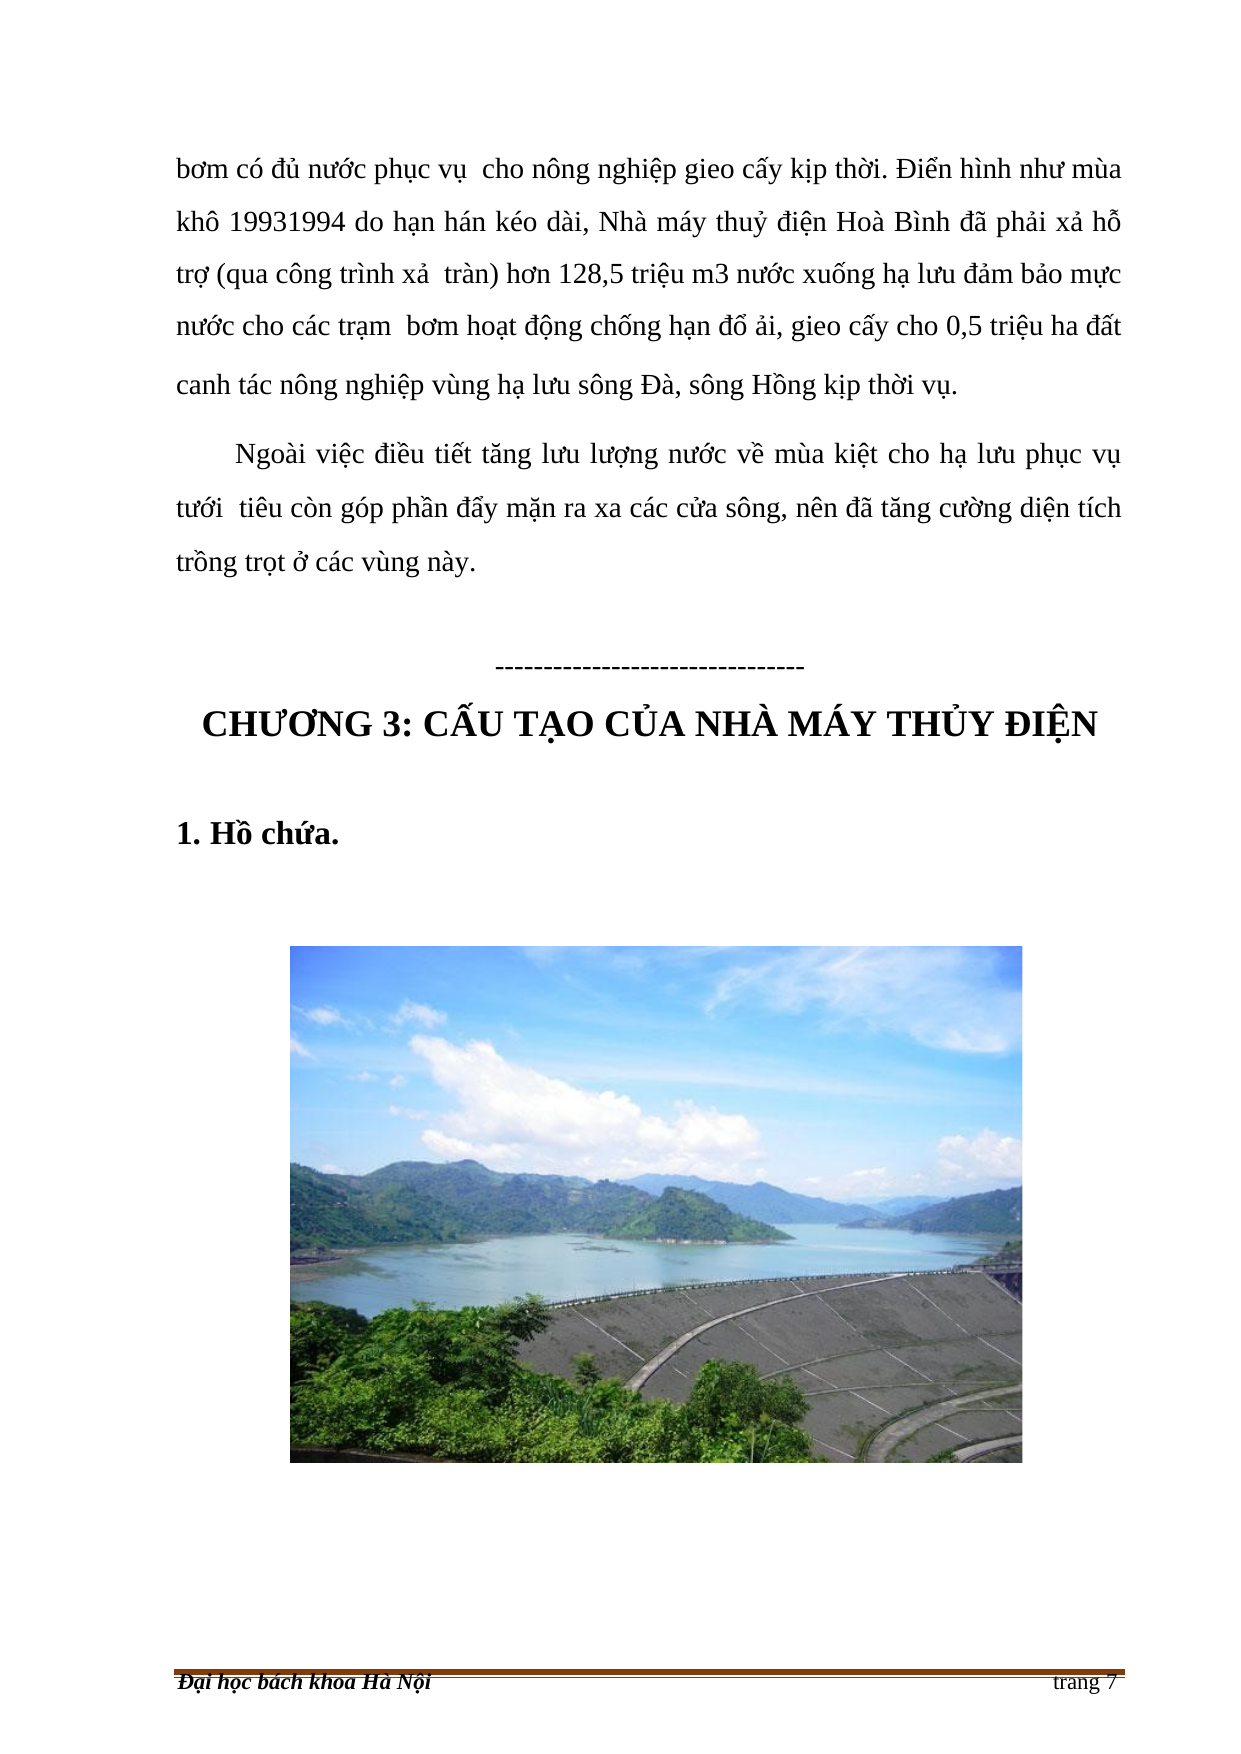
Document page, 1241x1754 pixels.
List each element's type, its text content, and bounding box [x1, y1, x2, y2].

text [176, 152, 1123, 402]
text CHƯƠNG 3: CẤU TẠO CỦA NHÀ MÁY THỦY ĐIỆN [201, 701, 1123, 744]
subtitle 1. Hồ chứa. [176, 813, 1123, 851]
text Ngoài việc điều tiết tăng lưu lượng nước về mùa kiệt cho hạ lưu phục vụ tưới tiêu còn góp phần đẩy mặn ra xa các cửa sông, nên đã tăng cường diện tích trồng trọt ở các vùng này. [176, 436, 1123, 578]
text -------------------------------- [229, 648, 1070, 682]
picture [290, 946, 1023, 1463]
